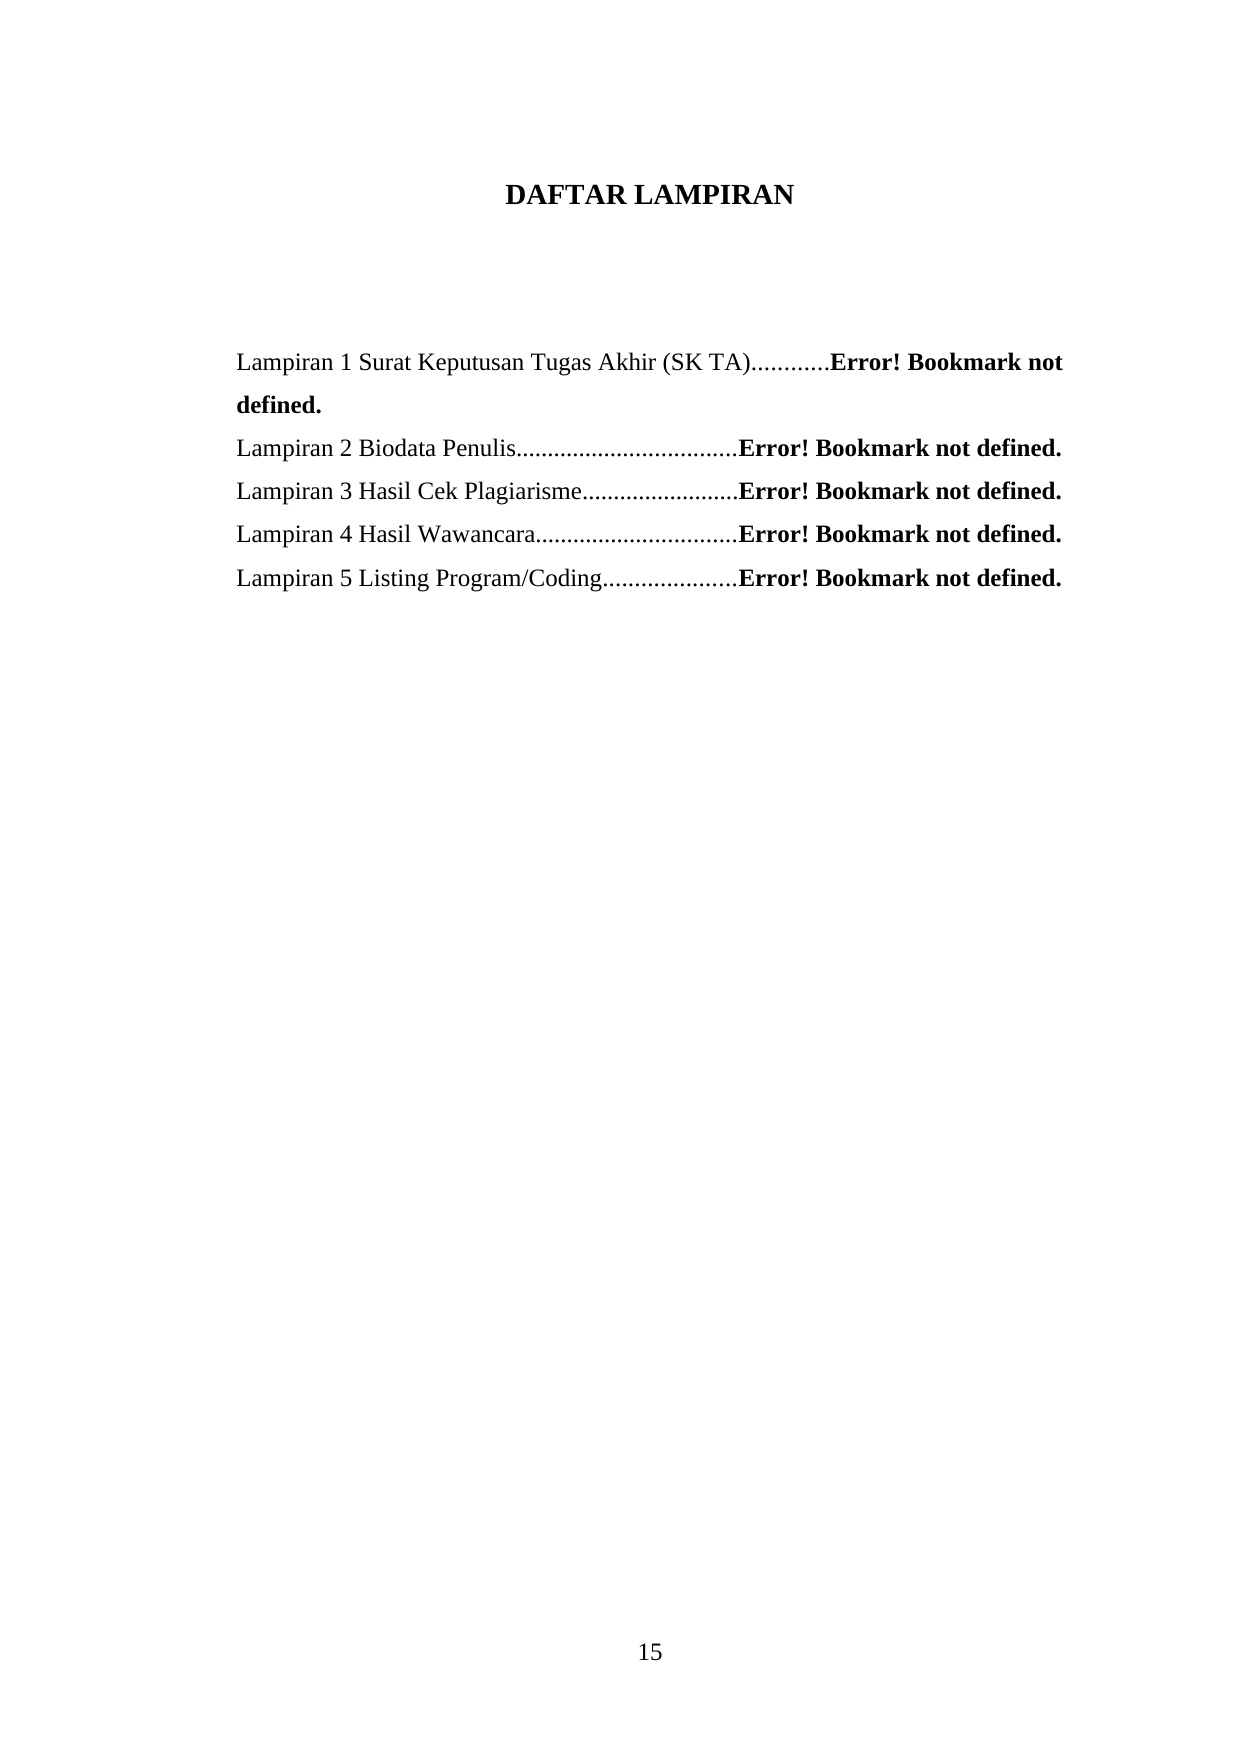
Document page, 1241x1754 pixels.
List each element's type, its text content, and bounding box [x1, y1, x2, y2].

text Lampiran 2 Biodata Penulis Error! Bookmark not defined. [236, 433, 1063, 462]
subtitle DAFTAR LAMPIRAN [236, 177, 1063, 211]
text Lampiran 4 Hasil Wawancara Error! Bookmark not defined. [236, 519, 1063, 548]
text Lampiran 3 Hasil Cek Plagiarisme Error! Bookmark not defined. [236, 476, 1063, 505]
text Lampiran 5 Listing Program/Coding Error! Bookmark not defined. [236, 563, 1063, 591]
text Lampiran 1 Surat Keputusan Tugas Akhir (SK TA) Error! Bookmark not defined. [236, 347, 1063, 419]
